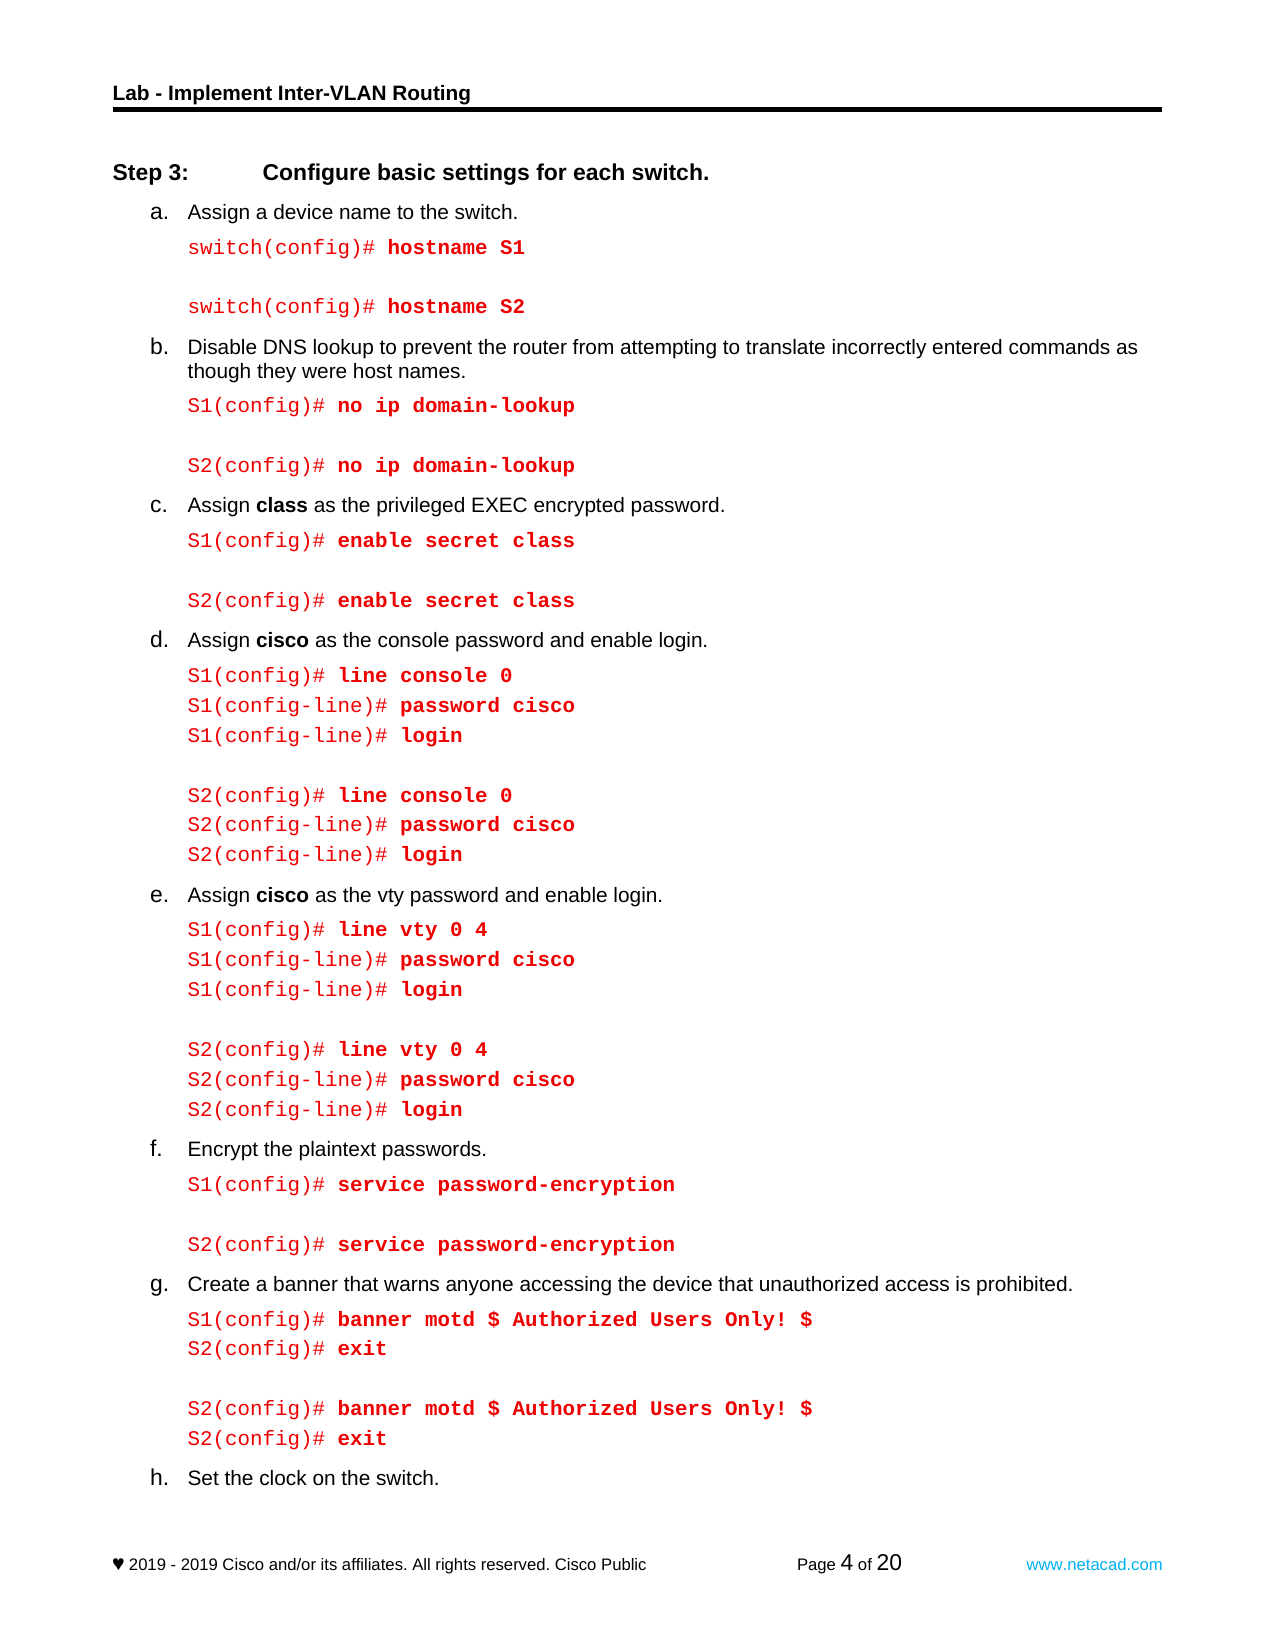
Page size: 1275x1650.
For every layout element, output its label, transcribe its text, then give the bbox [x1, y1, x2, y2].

list Assign class as the privileged EXEC encrypted password. [150, 491, 1162, 518]
text S2(config)# enable secret class [187, 590, 1162, 614]
text S2(config-line)# password cisco [187, 1069, 1162, 1092]
text switch(config)# hostname S1 [187, 237, 1162, 260]
text S2(config)# banner motd $ Authorized Users Only! $ [187, 1398, 1162, 1422]
list Create a banner that warns anyone accessing the device that unauthorized access is prohibited. [150, 1270, 1162, 1296]
list Assign cisco as the console password and enable login. [150, 626, 1162, 652]
subtitle Configure basic settings for each switch. [112, 159, 1162, 185]
text S1(config-line)# password cisco [187, 949, 1162, 973]
text S1(config-line)# login [187, 979, 1162, 1003]
text S2(config)# line console 0 [187, 784, 1162, 808]
text S2(config-line)# login [187, 1099, 1162, 1122]
list Set the clock on the switch. [150, 1464, 1162, 1491]
text S2(config)# no ip domain-lookup [187, 455, 1162, 479]
text S1(config)# line console 0 [187, 665, 1162, 689]
text S2(config)# line vty 0 4 [187, 1039, 1162, 1063]
text S1(config)# banner motd $ Authorized Users Only! $ [187, 1308, 1162, 1332]
text S1(config)# enable secret class [187, 530, 1162, 554]
list Assign a device name to the switch. [150, 198, 1162, 224]
text S2(config)# service password-encryption [187, 1233, 1162, 1257]
text S1(config-line)# password cisco [187, 695, 1162, 718]
list Assign cisco as the vty password and enable login. [150, 881, 1162, 907]
list Encrypt the plaintext passwords. [150, 1135, 1162, 1161]
text S2(config-line)# login [187, 844, 1162, 868]
text S1(config)# service password-encryption [187, 1174, 1162, 1197]
text S2(config)# exit [187, 1338, 1162, 1362]
text S1(config)# line vty 0 4 [187, 919, 1162, 943]
text S2(config-line)# password cisco [187, 814, 1162, 838]
text S1(config)# no ip domain-lookup [187, 395, 1162, 419]
text switch(config)# hostname S2 [187, 296, 1162, 320]
text S2(config)# exit [187, 1428, 1162, 1452]
text S1(config-line)# login [187, 725, 1162, 748]
list Disable DNS lookup to prevent the router from attempting to translate incorrectly entered commands as though they were host names. [150, 333, 1162, 383]
